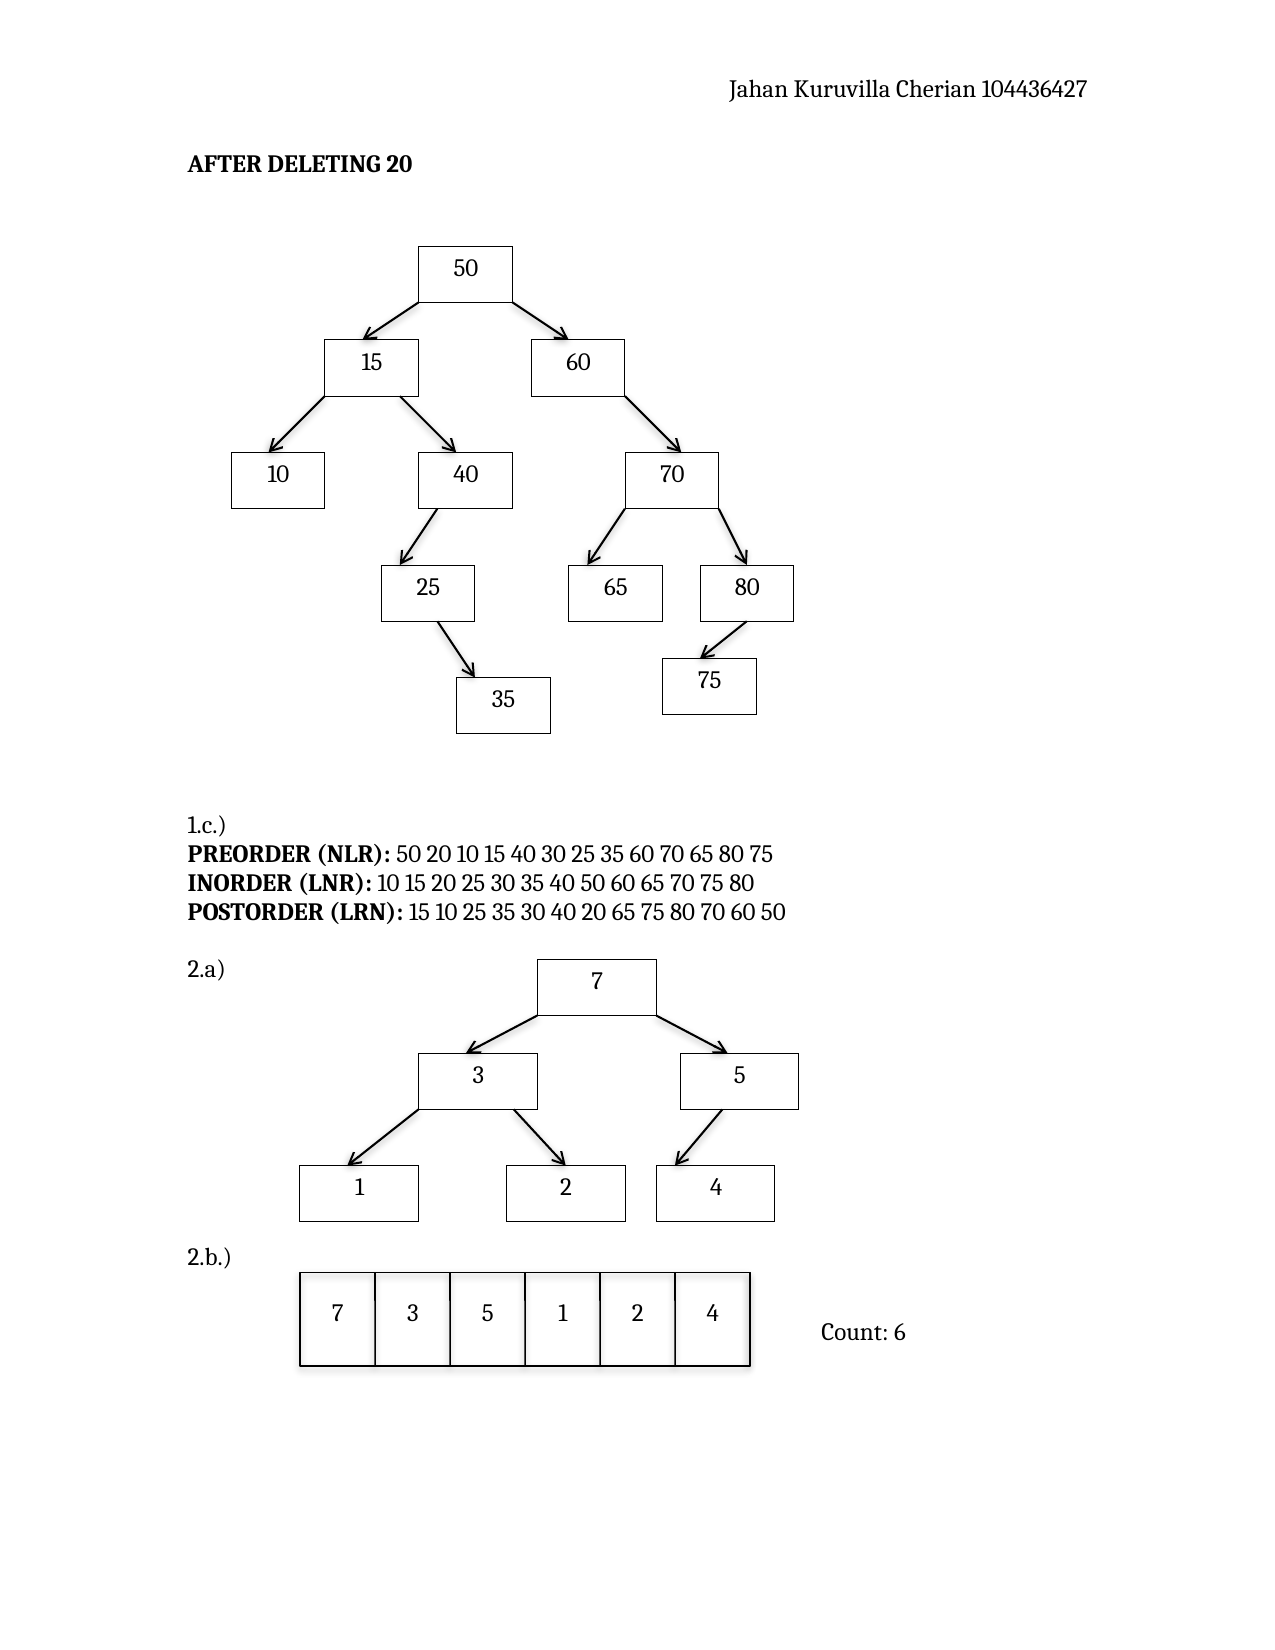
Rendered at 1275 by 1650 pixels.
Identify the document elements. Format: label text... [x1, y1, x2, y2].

text POSTORDER (LRN): 15 10 25 35 30 40 20 65 75 80 70 60 50 [187, 897, 1087, 926]
text 2.a) [187, 955, 1087, 984]
text 2.b.) [187, 1242, 1087, 1271]
text PREORDER (NLR): 50 20 10 15 40 30 25 35 60 70 65 80 75 [187, 840, 1087, 869]
text 1.c.) [187, 811, 1087, 840]
text AFTER DELETING 20 [187, 150, 1087, 179]
text INORDER (LNR): 10 15 20 25 30 35 40 50 60 65 70 75 80 [187, 869, 1087, 897]
